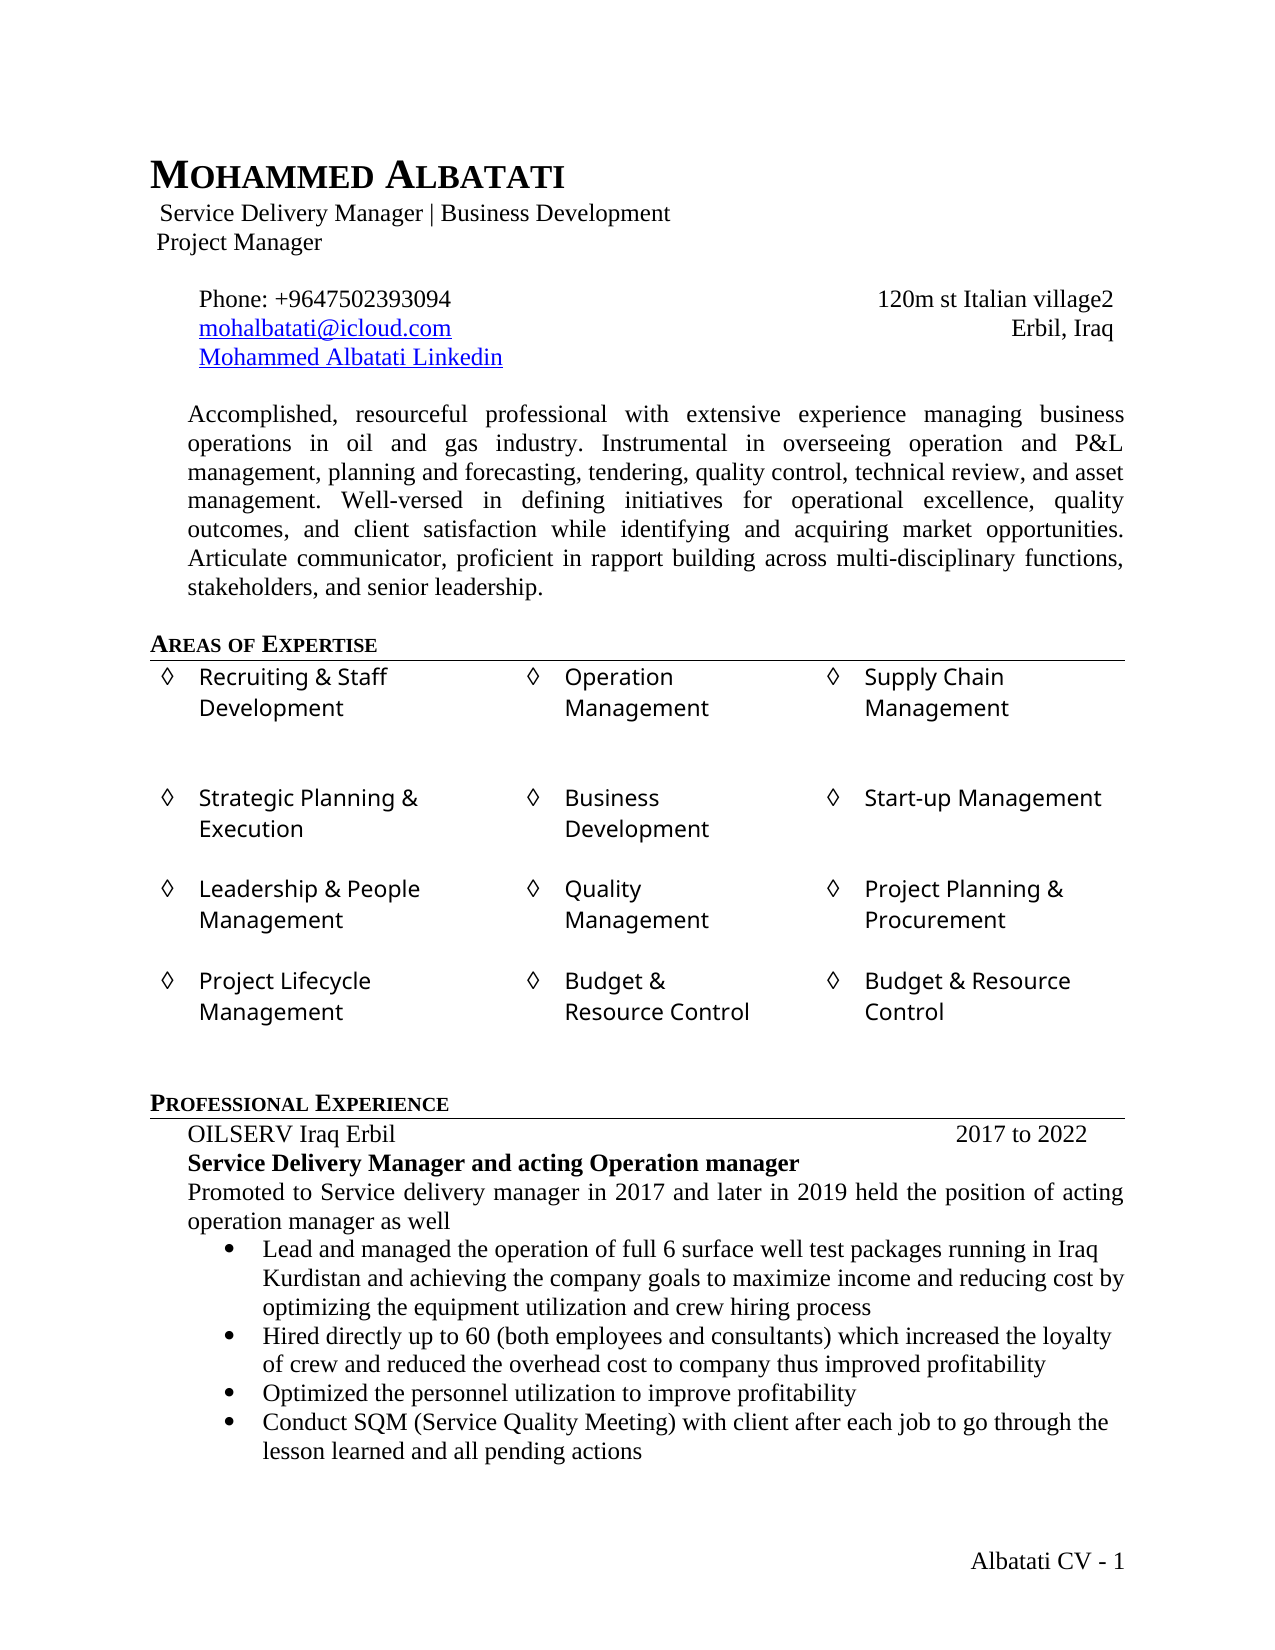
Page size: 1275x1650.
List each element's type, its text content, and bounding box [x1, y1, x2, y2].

table_header Phone: +9647502393094 mohalbatati@icloud.com Mohammed Albatati Linkedin [188, 284, 656, 370]
table_header Supply Chain Management [778, 661, 1153, 781]
table_cell Start-up Management [778, 781, 1153, 873]
table_cell Strategic Planning & Execution [113, 781, 478, 873]
table_cell Quality Management [478, 873, 778, 965]
text Project Manager [150, 227, 1125, 255]
table_cell Project Planning & Procurement [778, 873, 1153, 965]
table_cell Leadership & People Management [113, 873, 478, 965]
text Promoted to Service delivery manager in 2017 and later in 2019 held the position of acting operation manager as well [187, 1177, 1125, 1234]
table_cell Budget & Resource Control [778, 965, 1153, 1088]
table_header 120m st Italian village2 Erbil, Iraq [656, 284, 1125, 370]
subtitle Professional Experience [150, 1088, 1125, 1118]
subtitle Areas of Expertise [150, 629, 1125, 660]
text Accomplished, resourceful professional with extensive experience managing business operations in oil and gas industry. Instrumental in overseeing operation and P&L management, planning and forecasting, tendering, quality control, technical review, and asset management. Well-versed in defining initiatives for operational excellence, quality outcomes, and client satisfaction while identifying and acquiring market opportunities. Articulate communicator, proficient in rapport building across multi-disciplinary functions, stakeholders, and senior leadership. [187, 399, 1125, 600]
text Service Delivery Manager | Business Development [159, 198, 1125, 227]
table_cell Business Development [478, 781, 778, 873]
table_cell Project Lifecycle Management [113, 965, 478, 1088]
table_cell Budget & Resource Control [478, 965, 778, 1088]
list Conduct SQM (Service Quality Meeting) with client after each job to go through the lesson learned and all pending actions [225, 1407, 1125, 1464]
text Mohammed Albatati [150, 150, 1125, 198]
table_header Recruiting & Staff Development [113, 661, 478, 781]
list Lead and managed the operation of full 6 surface well test packages running in Iraq Kurdistan and achieving the company goals to maximize income and reducing cost by optimizing the equipment utilization and crew hiring process [225, 1234, 1125, 1321]
list Hired directly up to 60 (both employees and consultants) which increased the loyalty of crew and reduced the overhead cost to company thus improved profitability [225, 1321, 1125, 1378]
list Optimized the personnel utilization to improve profitability [225, 1378, 1125, 1407]
table_header Operation Management [478, 661, 778, 781]
text Service Delivery Manager and acting Operation manager [187, 1148, 1125, 1177]
text OILSERV Iraq Erbil 2017 to 2022 [187, 1119, 1125, 1148]
